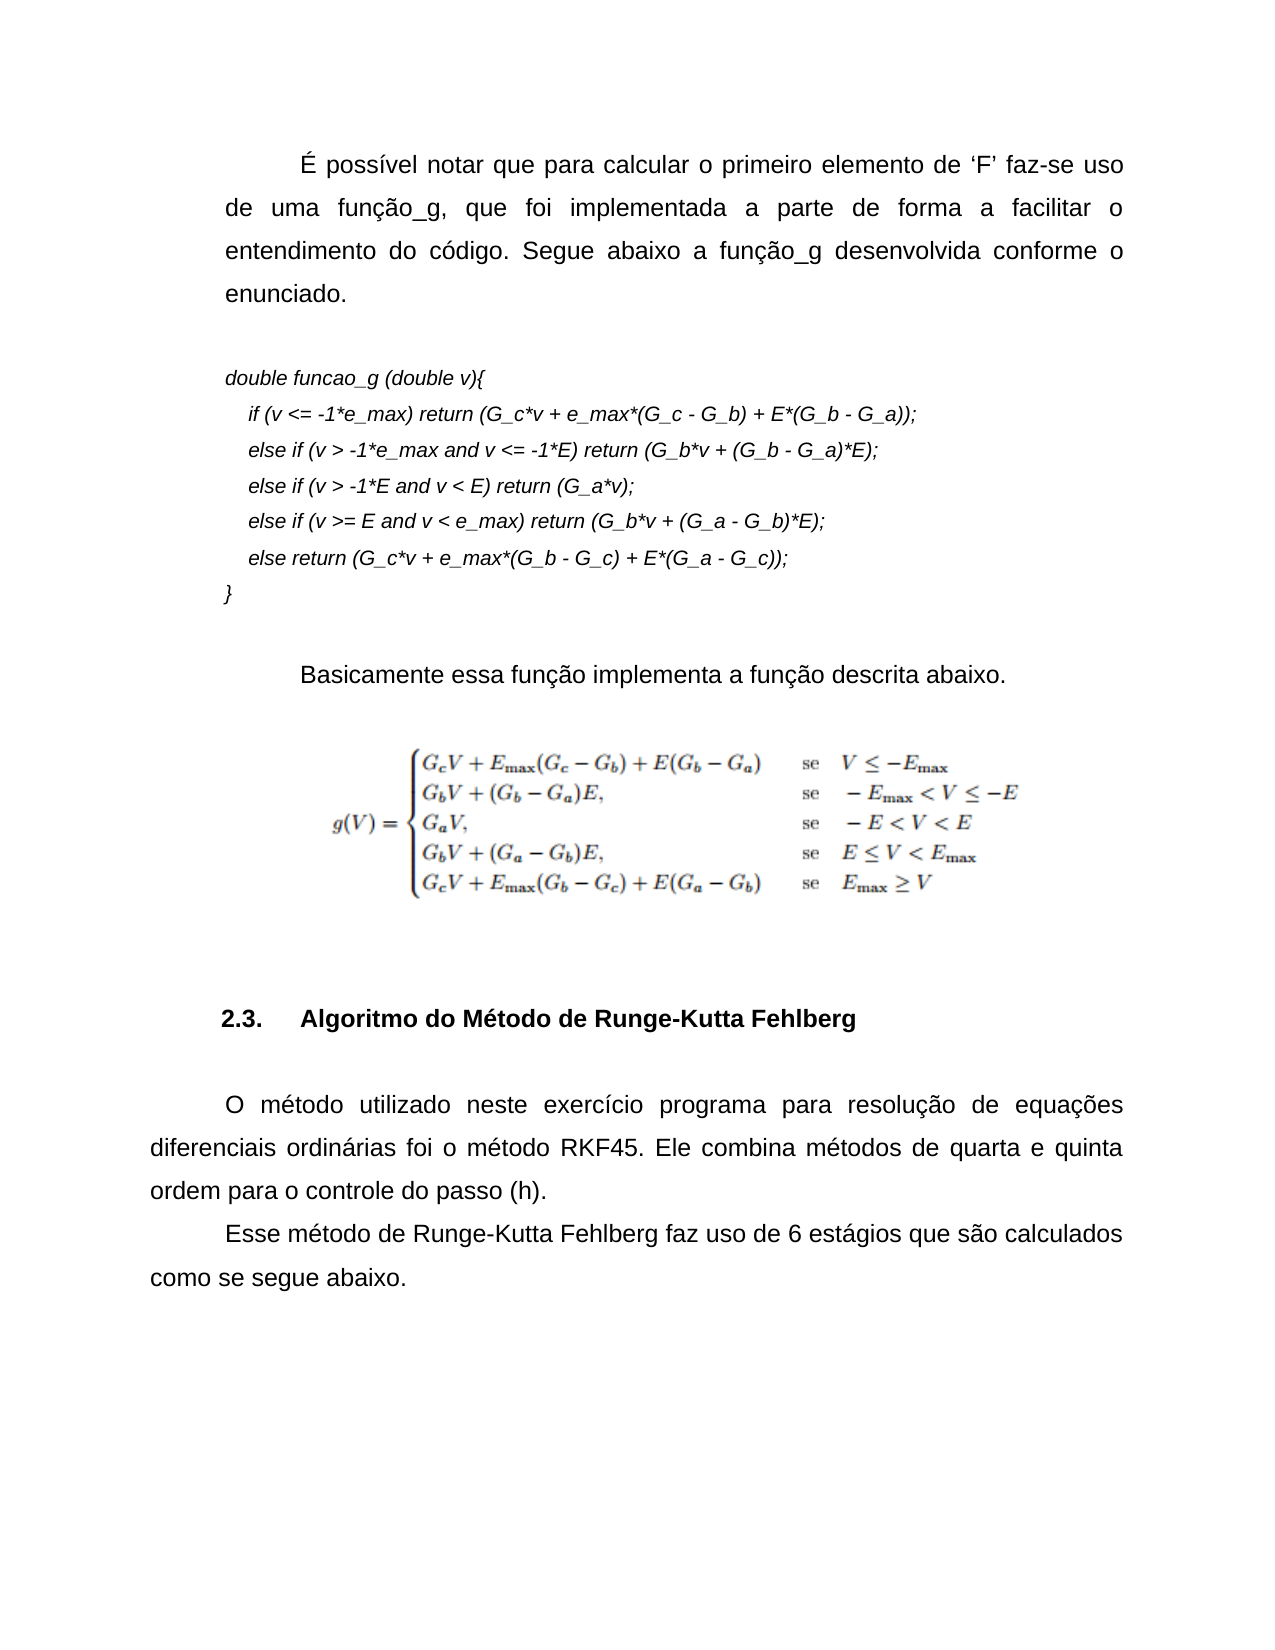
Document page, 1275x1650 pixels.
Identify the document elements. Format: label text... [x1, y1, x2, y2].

text else if (v > -1*E and v < E) return (G_a*v); [225, 473, 1125, 497]
text É possível notar que para calcular o primeiro elemento de ‘F’ faz-se uso de uma função_g, que foi implementada a parte de forma a facilitar o entendimento do código. Segue abaixo a função_g desenvolvida conforme o enunciado. [225, 150, 1125, 308]
text if (v <= -1*e_max) return (G_c*v + e_max*(G_c - G_b) + E*(G_b - G_a)); [225, 402, 1125, 426]
text else if (v > -1*e_max and v <= -1*E) return (G_b*v + (G_b - G_a)*E); [225, 437, 1125, 461]
text O método utilizado neste exercício programa para resolução de equações diferenciais ordinárias foi o método RKF45. Ele combina métodos de quarta e quinta ordem para o controle do passo (h). [150, 1090, 1125, 1205]
text Esse método de Runge-Kutta Fehlberg faz uso de 6 estágios que são calculados como se segue abaixo. [150, 1219, 1125, 1291]
text else return (G_c*v + e_max*(G_b - G_c) + E*(G_a - G_c)); [225, 545, 1125, 569]
text double funcao_g (double v){ [225, 366, 1125, 389]
picture [326, 746, 1024, 905]
list Algoritmo do Método de Runge-Kutta Fehlberg [262, 1004, 1125, 1032]
text else if (v >= E and v < e_max) return (G_b*v + (G_a - G_b)*E); [225, 509, 1125, 533]
text } [225, 581, 1125, 605]
text Basicamente essa função implementa a função descrita abaixo. [225, 660, 1125, 689]
